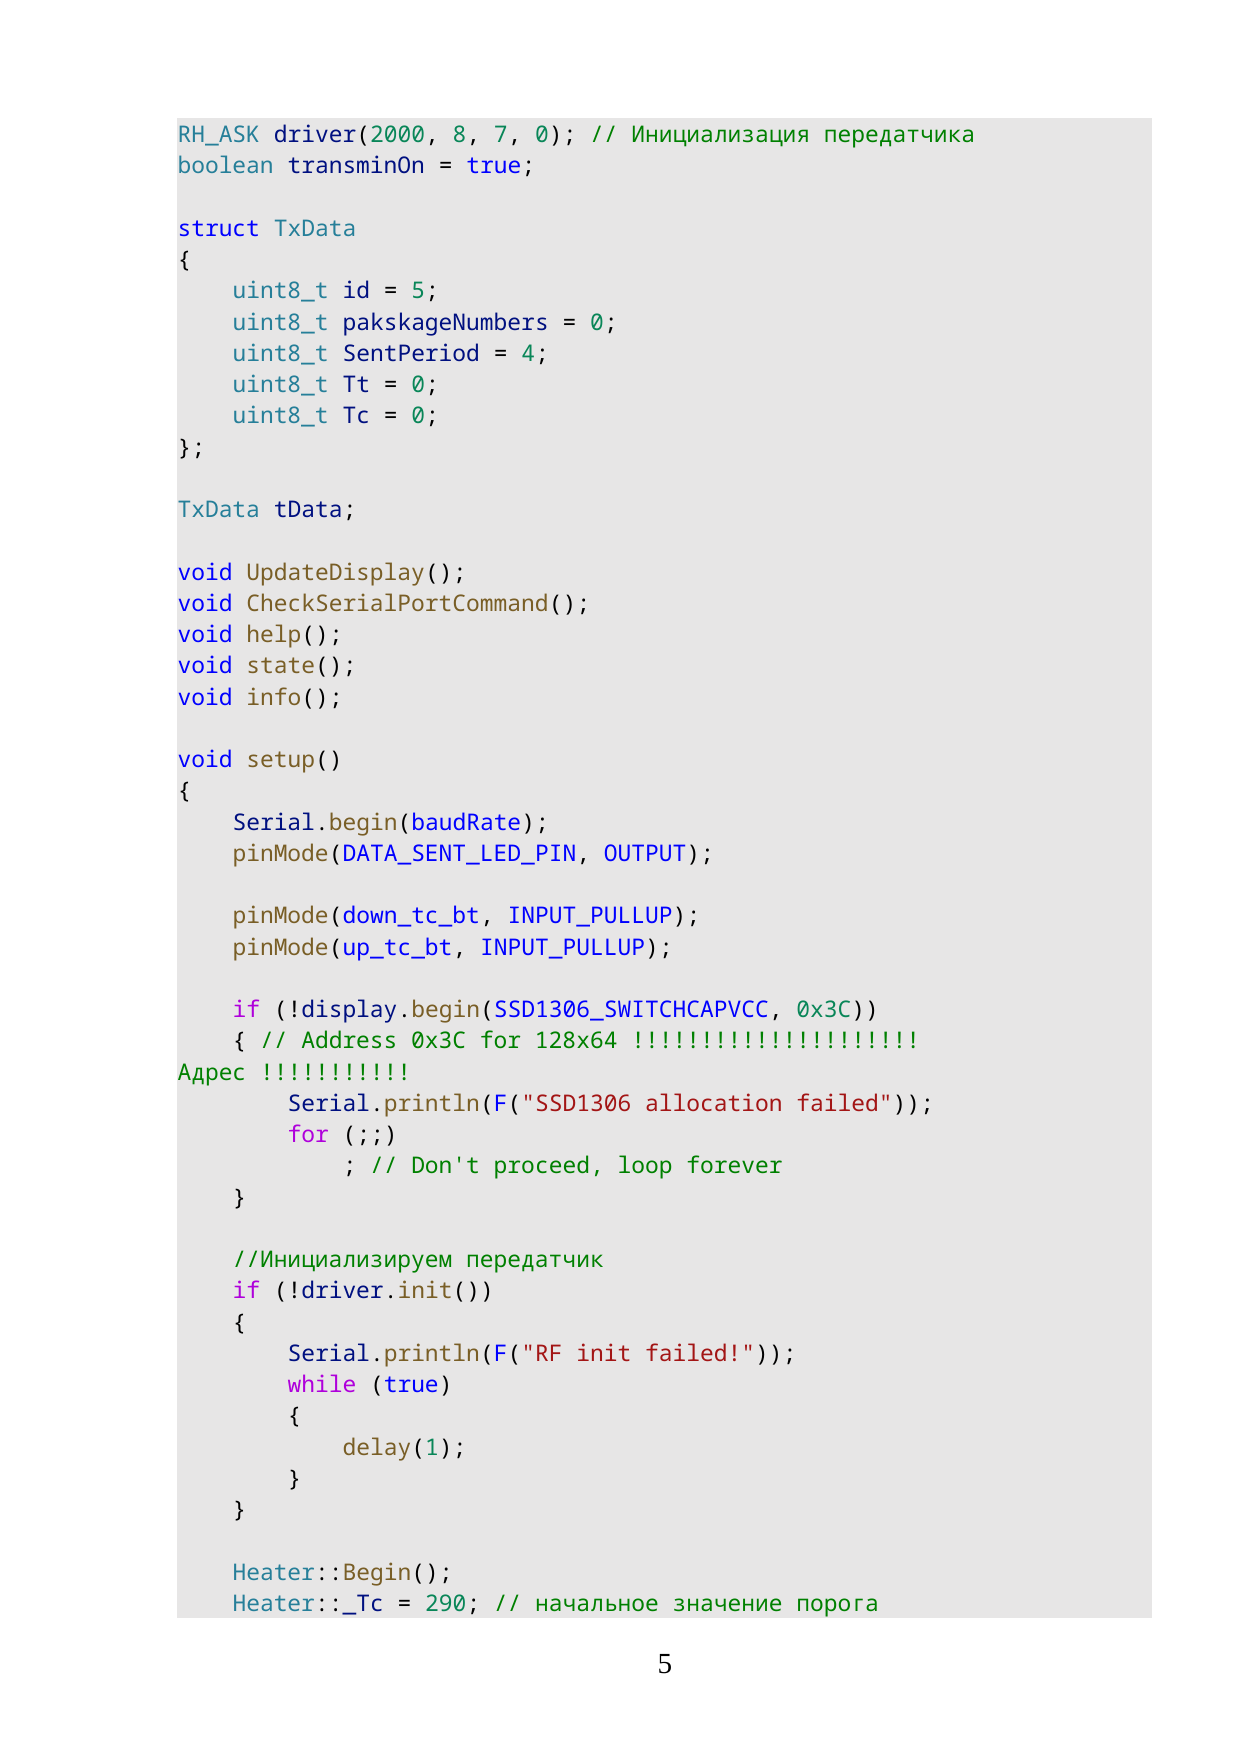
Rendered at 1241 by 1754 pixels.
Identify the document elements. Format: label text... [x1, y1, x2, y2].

text uint8_t Tt = 0; [177, 368, 1152, 399]
text { [177, 774, 1152, 806]
text { // Address 0x3C for 128x64 !!!!!!!!!!!!!!!!!!!!! Aдрес !!!!!!!!!!! [177, 1024, 1152, 1087]
text Heater::_Tc = 290; // начальное значение порога [177, 1587, 1152, 1618]
text uint8_t id = 5; [177, 274, 1152, 306]
text RH_ASK driver(2000, 8, 7, 0); // Инициализация передатчика [177, 118, 1152, 149]
text if (!driver.init()) [177, 1274, 1152, 1306]
text Serial.println(F("SSD1306 allocation failed")); [177, 1087, 1152, 1118]
text }; [177, 431, 1152, 462]
text } [177, 1181, 1152, 1212]
text Heater::Begin(); [177, 1556, 1152, 1587]
text } [177, 1462, 1152, 1493]
text boolean transminOn = true; [177, 149, 1152, 181]
text Serial.begin(baudRate); [177, 806, 1152, 837]
text { [177, 1399, 1152, 1431]
text } [177, 1493, 1152, 1524]
text void UpdateDisplay(); [177, 556, 1152, 587]
text void info(); [177, 681, 1152, 712]
text void help(); [177, 618, 1152, 649]
text struct TxData [177, 212, 1152, 243]
text { [177, 1306, 1152, 1337]
text pinMode(down_tc_bt, INPUT_PULLUP); [177, 899, 1152, 931]
text //Инициализируем передатчик [177, 1243, 1152, 1274]
text void CheckSerialPortCommand(); [177, 587, 1152, 618]
text void state(); [177, 649, 1152, 681]
text pinMode(up_tc_bt, INPUT_PULLUP); [177, 931, 1152, 962]
text for (;;) [177, 1118, 1152, 1149]
text Serial.println(F("RF init failed!")); [177, 1337, 1152, 1368]
text uint8_t pakskageNumbers = 0; [177, 306, 1152, 337]
text uint8_t Tc = 0; [177, 399, 1152, 431]
text uint8_t SentPeriod = 4; [177, 337, 1152, 368]
text while (true) [177, 1368, 1152, 1399]
text ; // Don't proceed, loop forever [177, 1149, 1152, 1181]
text TxData tData; [177, 493, 1152, 524]
text { [177, 243, 1152, 274]
text if (!display.begin(SSD1306_SWITCHCAPVCC, 0x3C)) [177, 993, 1152, 1024]
text pinMode(DATA_SENT_LED_PIN, OUTPUT); [177, 837, 1152, 868]
text delay(1); [177, 1431, 1152, 1462]
text void setup() [177, 743, 1152, 774]
